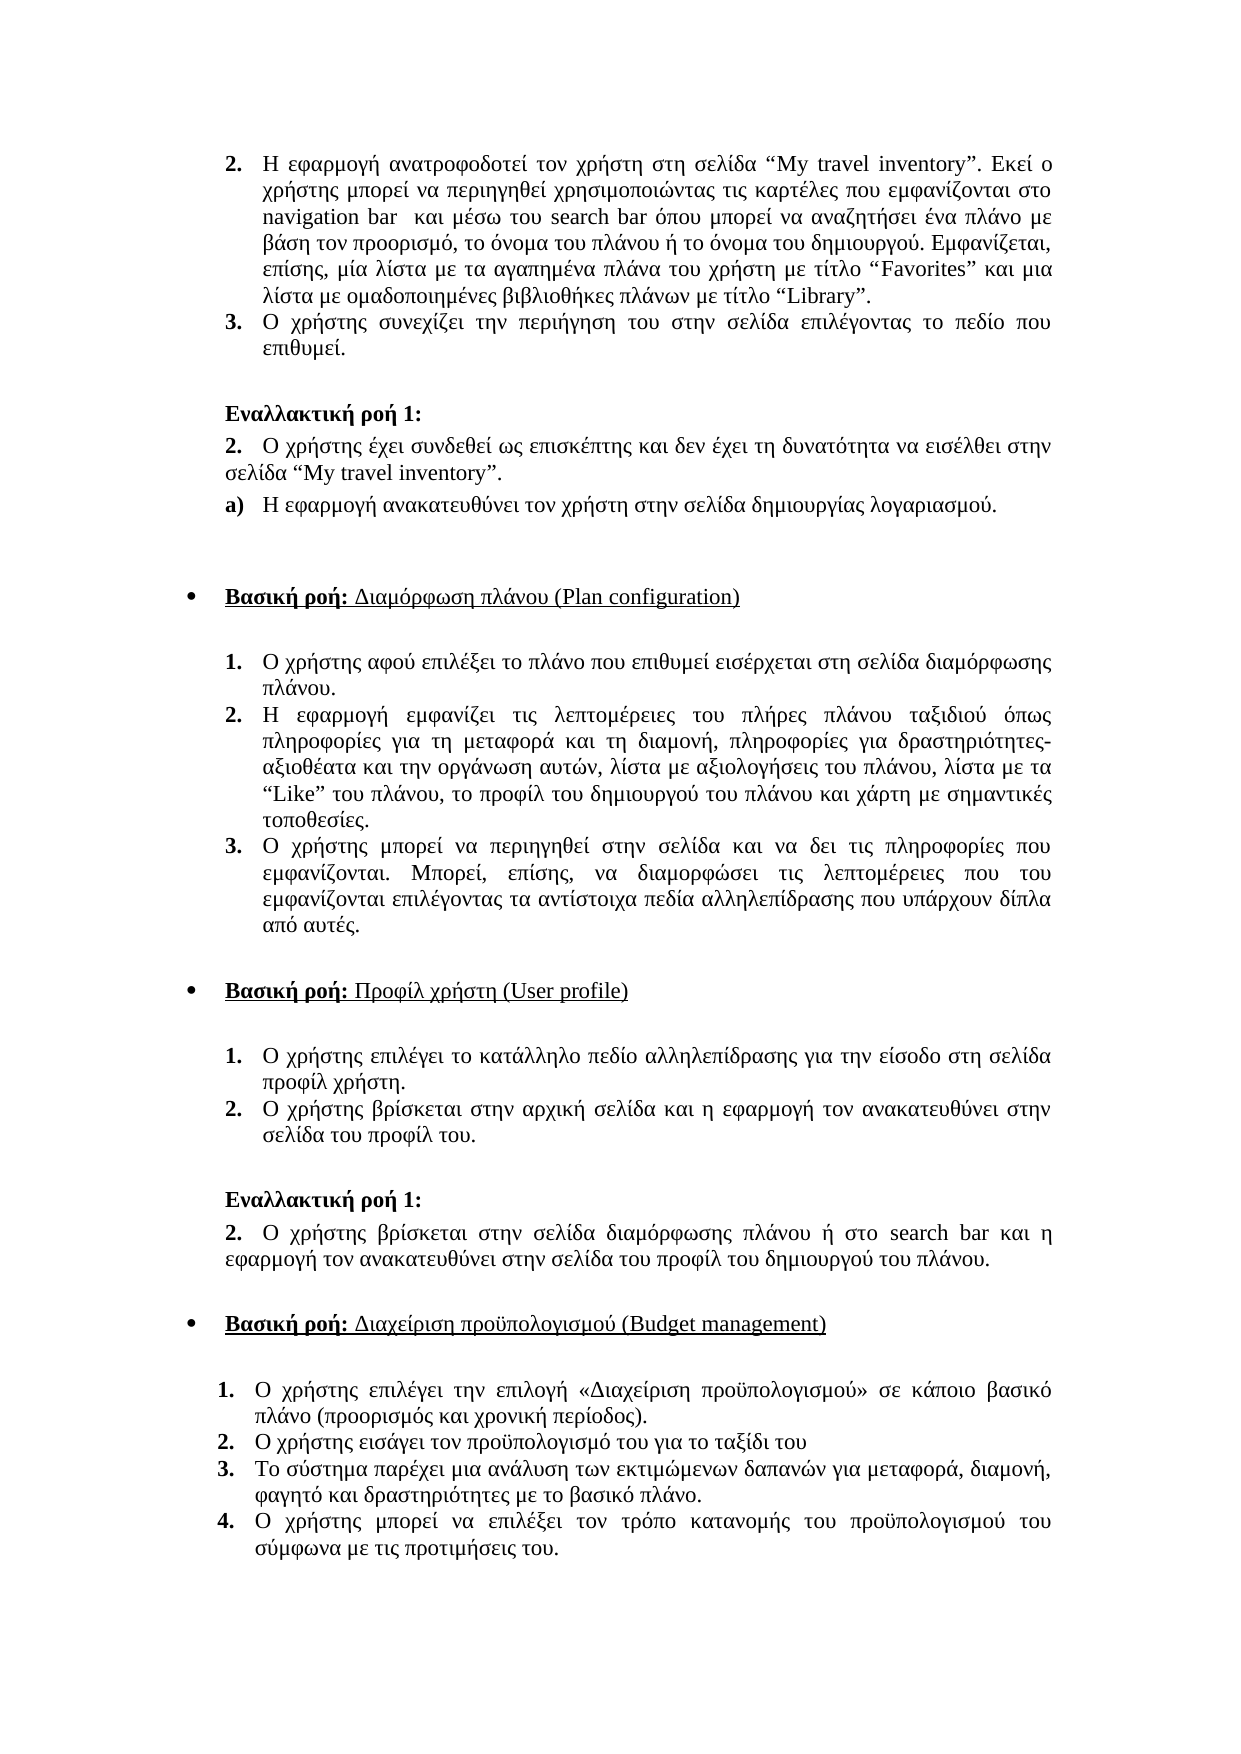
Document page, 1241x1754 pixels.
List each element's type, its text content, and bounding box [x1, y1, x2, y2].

list Βασική ροή: Διαχείριση προϋπολογισμού (Budget management) [187, 1310, 1053, 1337]
list Η εφαρμογή εμφανίζει τις λεπτομέρειες του πλήρες πλάνου ταξιδιού όπως πληροφορίες για τη μεταφορά και τη διαμονή, πληροφορίες για δραστηριότητες-αξιοθέατα και την οργάνωση αυτών, λίστα με αξιολογήσεις του πλάνου, λίστα με τα “Like” του πλάνου, το προφίλ του δημιουργού του πλάνου και χάρτη με σημαντικές τοποθεσίες. [225, 701, 1053, 832]
list Ο χρήστης αφού επιλέξει το πλάνο που επιθυμεί εισέρχεται στη σελίδα διαμόρφωσης πλάνου. [225, 648, 1053, 701]
list Ο χρήστης βρίσκεται στην αρχική σελίδα και η εφαρμογή τον ανακατευθύνει στην σελίδα του προφίλ του. [225, 1095, 1053, 1147]
text Εναλλακτική ροή 1: [225, 1186, 1053, 1213]
text 2. Ο χρήστης έχει συνδεθεί ως επισκέπτης και δεν έχει τη δυνατότητα να εισέλθει στην σελίδα “My travel inventory”. [225, 432, 1053, 485]
list Βασική ροή: Προφίλ χρήστη (User profile) [187, 977, 1053, 1003]
list Η εφαρμογή ανακατευθύνει τον χρήστη στην σελίδα δημιουργίας λογαριασμού. [225, 491, 1053, 518]
list Ο χρήστης επιλέγει το κατάλληλο πεδίο αλληλεπίδρασης για την είσοδο στη σελίδα προφίλ χρήστη. [225, 1042, 1053, 1095]
list Ο χρήστης επιλέγει την επιλογή «Διαχείριση προϋπολογισμού» σε κάποιο βασικό πλάνο (προορισμός και χρονική περίοδος). [217, 1376, 1053, 1428]
list Βασική ροή: Διαμόρφωση πλάνου (Plan configuration) [187, 583, 1053, 609]
list Το σύστημα παρέχει μια ανάλυση των εκτιμώμενων δαπανών για μεταφορά, διαμονή, φαγητό και δραστηριότητες με το βασικό πλάνο. [217, 1455, 1053, 1507]
list Ο χρήστης μπορεί να επιλέξει τον τρόπο κατανομής του προϋπολογισμού του σύμφωνα με τις προτιμήσεις του. [217, 1507, 1053, 1560]
text Εναλλακτική ροή 1: [187, 400, 1053, 426]
list Ο χρήστης μπορεί να περιηγηθεί στην σελίδα και να δει τις πληροφορίες που εμφανίζονται. Μπορεί, επίσης, να διαμορφώσει τις λεπτομέρειες που του εμφανίζονται επιλέγοντας τα αντίστοιχα πεδία αλληλεπίδρασης που υπάρχουν δίπλα από αυτές. [225, 832, 1053, 938]
text 2. Ο χρήστης βρίσκεται στην σελίδα διαμόρφωσης πλάνου ή στο search bar και η εφαρμογή τον ανακατευθύνει στην σελίδα του προφίλ του δημιουργού του πλάνου. [225, 1219, 1053, 1272]
list Ο χρήστης συνεχίζει την περιήγηση του στην σελίδα επιλέγοντας το πεδίο που επιθυμεί. [225, 308, 1053, 361]
list Η εφαρμογή ανατροφοδοτεί τον χρήστη στη σελίδα “My travel inventory”. Εκεί ο χρήστης μπορεί να περιηγηθεί χρησιμοποιώντας τις καρτέλες που εμφανίζονται στο navigation bar και μέσω του search bar όπου μπορεί να αναζητήσει ένα πλάνο με βάση τον προορισμό, το όνομα του πλάνου ή το όνομα του δημιουργού. Εμφανίζεται, επίσης, μία λίστα με τα αγαπημένα πλάνα του χρήστη με τίτλο “Favorites” και μια λίστα με ομαδοποιημένες βιβλιοθήκες πλάνων με τίτλο “Library”. [225, 150, 1053, 308]
list O χρήστης εισάγει τον προϋπολογισμό του για το ταξίδι του [217, 1428, 1053, 1455]
